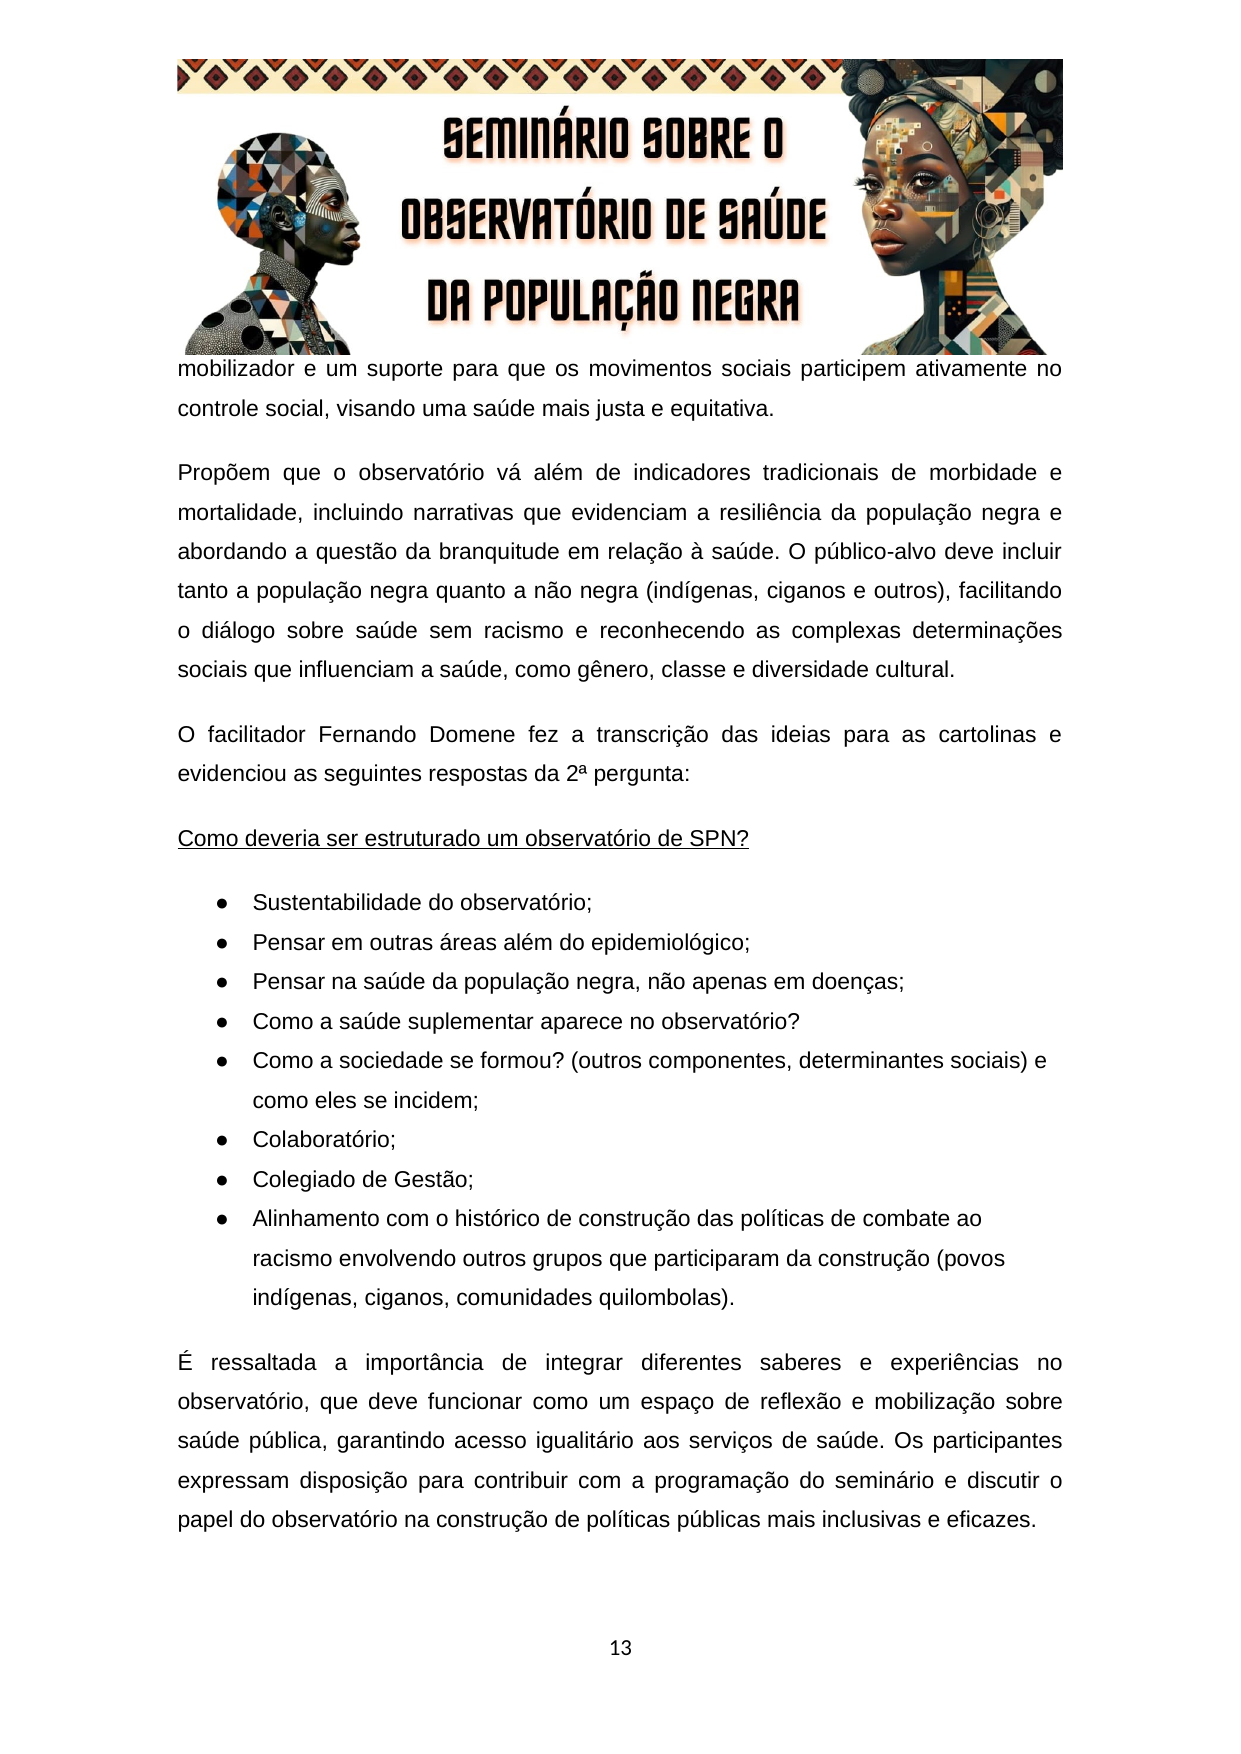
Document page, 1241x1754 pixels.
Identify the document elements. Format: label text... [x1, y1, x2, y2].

list Sustentabilidade do observatório; [215, 889, 1063, 916]
text Como deveria ser estruturado um observatório de SPN? [177, 825, 1063, 851]
text É ressaltada a importância de integrar diferentes saberes e experiências no observatório, que deve funcionar como um espaço de reflexão e mobilização sobre saúde pública, garantindo acesso igualitário aos serviços de saúde. Os participantes expressam disposição para contribuir com a programação do seminário e discutir o papel do observatório na construção de políticas públicas mais inclusivas e eficazes. [177, 1348, 1063, 1533]
text O facilitador Fernando Domene fez a transcrição das ideias para as cartolinas e evidenciou as seguintes respostas da 2ª pergunta: [177, 721, 1063, 787]
picture [177, 59, 1063, 355]
text Propõem que o observatório vá além de indicadores tradicionais de morbidade e mortalidade, incluindo narrativas que evidenciam a resiliência da população negra e abordando a questão da branquitude em relação à saúde. O público-alvo deve incluir tanto a população negra quanto a não negra (indígenas, ciganos e outros), facilitando o diálogo sobre saúde sem racismo e reconhecendo as complexas determinações sociais que influenciam a saúde, como gênero, classe e diversidade cultural. [177, 459, 1063, 683]
list Alinhamento com o histórico de construção das políticas de combate ao racismo envolvendo outros grupos que participaram da construção (povos indígenas, ciganos, comunidades quilombolas). [215, 1205, 1063, 1310]
list Colegiado de Gestão; [215, 1166, 1063, 1192]
list Pensar na saúde da população negra, não apenas em doenças; [215, 968, 1063, 994]
list Como a sociedade se formou? (outros componentes, determinantes sociais) e como eles se incidem; [215, 1047, 1063, 1113]
list Pensar em outras áreas além do epidemiológico; [215, 929, 1063, 955]
list Colaboratório; [215, 1126, 1063, 1152]
list Como a saúde suplementar aparece no observatório? [215, 1008, 1063, 1034]
